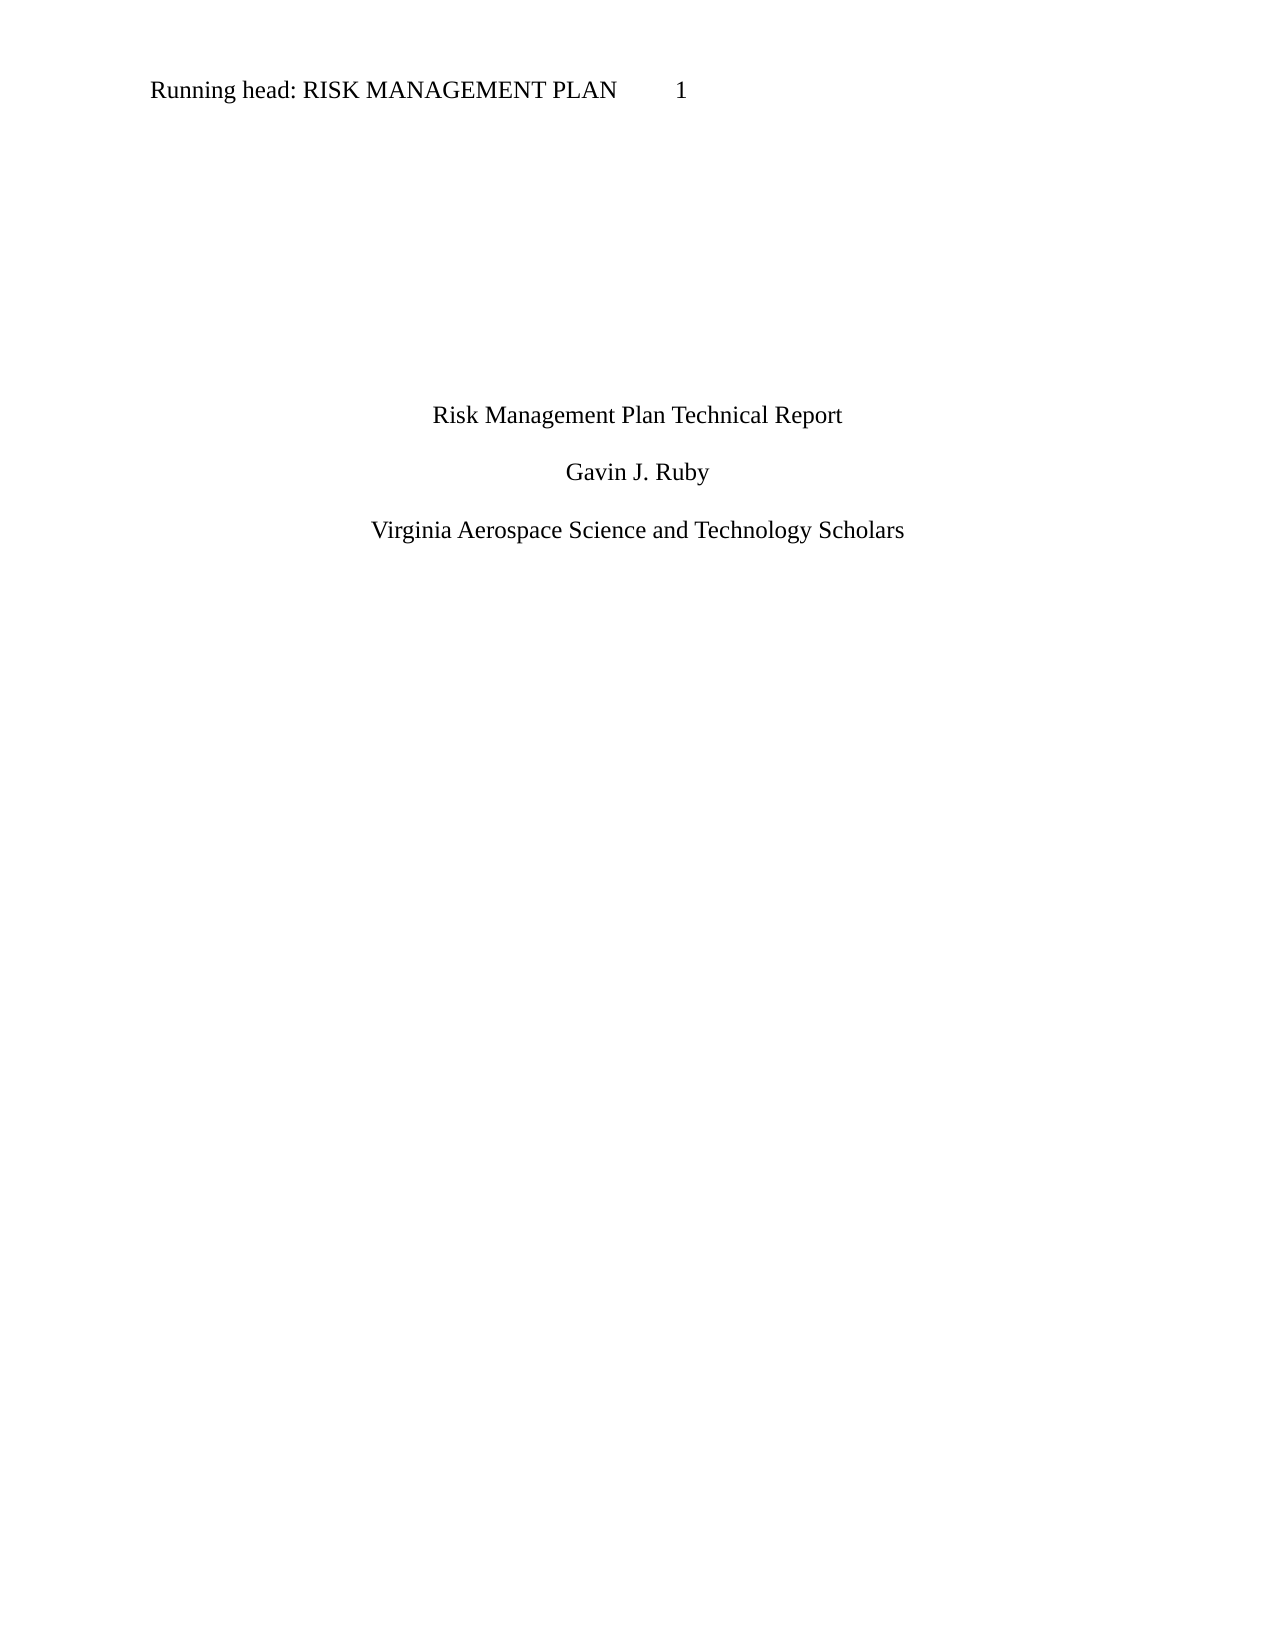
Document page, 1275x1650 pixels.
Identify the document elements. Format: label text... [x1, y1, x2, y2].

title Virginia Aerospace Science and Technology Scholars [150, 515, 1125, 544]
title Gavin J. Ruby [150, 457, 1125, 486]
